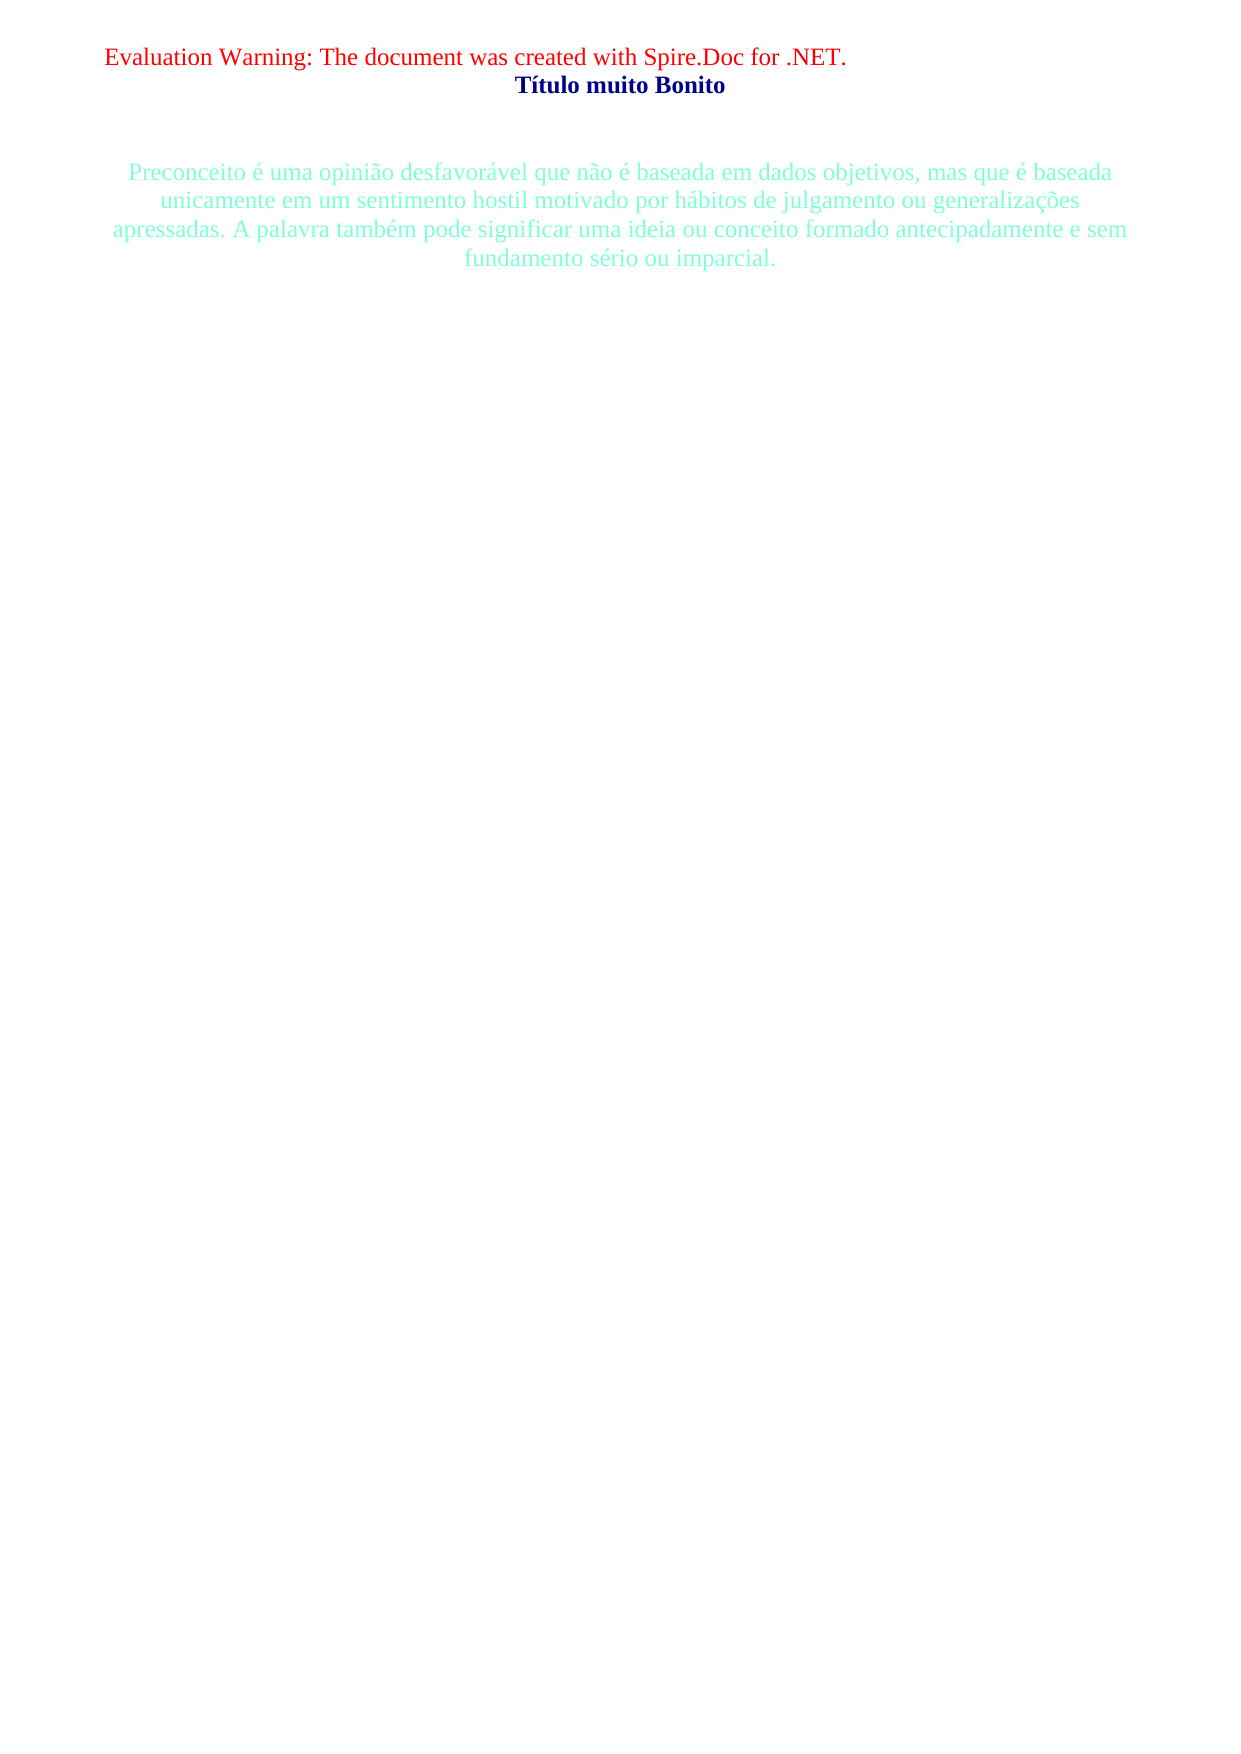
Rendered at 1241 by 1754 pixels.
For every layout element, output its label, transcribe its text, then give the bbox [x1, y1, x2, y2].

text Título muito Bonito [104, 70, 1136, 99]
text Evaluation Warning: The document was created with Spire.Doc for .NET. [104, 42, 1136, 70]
text Preconceito é uma opinião desfavorável que não é baseada em dados objetivos, mas que é baseada unicamente em um sentimento hostil motivado por hábitos de julgamento ou generalizações apressadas. A palavra também pode significar uma ideia ou conceito formado antecipadamente e sem fundamento sério ou imparcial. [104, 157, 1136, 272]
